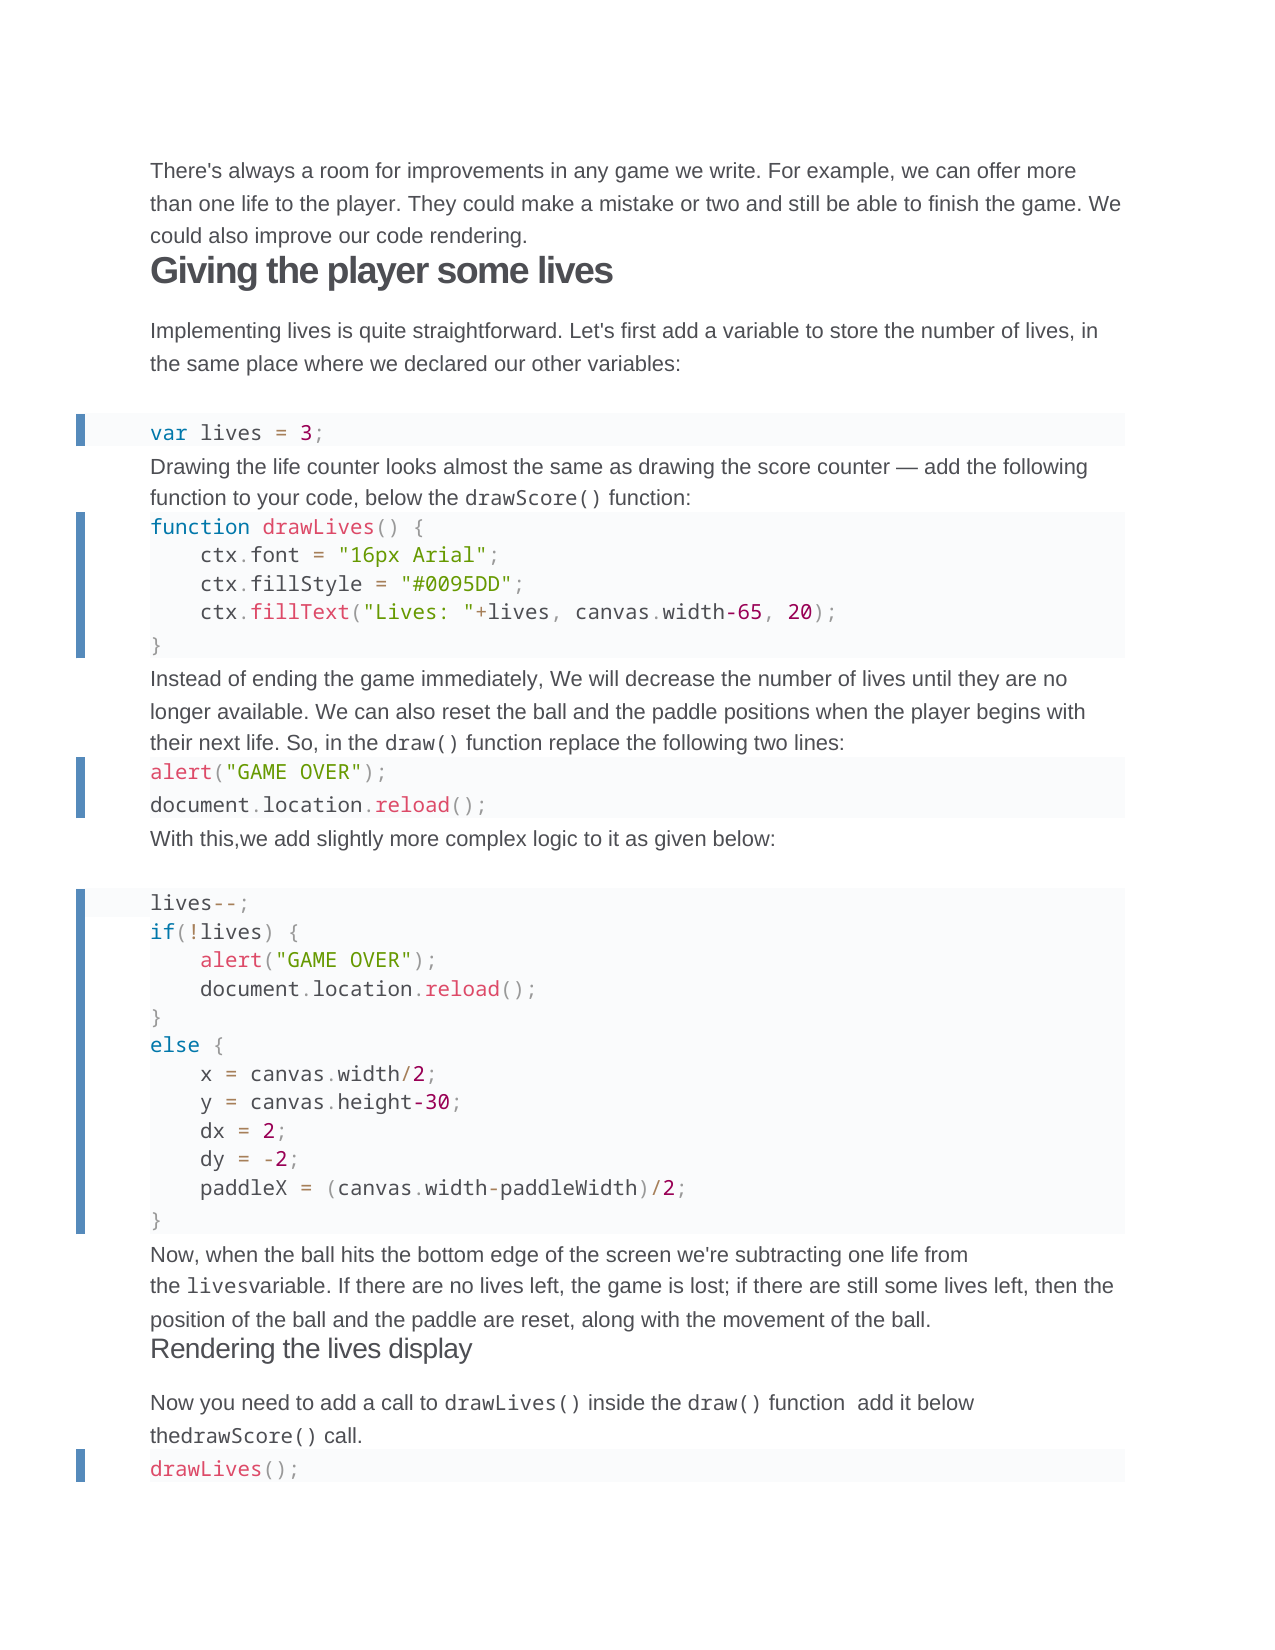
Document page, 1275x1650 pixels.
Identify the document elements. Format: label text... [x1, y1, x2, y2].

text if(!lives) { [150, 917, 1125, 945]
text var lives = 3; [76, 413, 1125, 446]
text document.location.reload(); [150, 785, 1125, 818]
text With this,we add slightly more complex logic to it as given below: [150, 818, 1125, 851]
text Giving the player some lives [150, 248, 1125, 292]
text ctx.font = "16px Arial"; [150, 540, 1125, 569]
text dx = 2; [150, 1116, 1125, 1144]
text There's always a room for improvements in any game we write. For example, we can offer more than one life to the player. They could make a mistake or two and still be able to finish the game. We could also improve our code rendering. [150, 150, 1125, 248]
text Implementing lives is quite straightforward. Let's first add a variable to store the number of lives, in the same place where we declared our other variables: [150, 310, 1125, 376]
text x = canvas.width/2; [150, 1059, 1125, 1087]
text } [150, 626, 1125, 658]
text y = canvas.height-30; [150, 1087, 1125, 1116]
text ctx.fillStyle = "#0095DD"; [150, 569, 1125, 597]
text Rendering the lives display [150, 1332, 1125, 1365]
text Now you need to add a call to drawLives() inside the draw() function add it below thedrawScore() call. [150, 1384, 1125, 1449]
text dy = -2; [150, 1144, 1125, 1173]
text else { [150, 1031, 1125, 1059]
text ctx.fillText("Lives: "+lives, canvas.width-65, 20); [150, 597, 1125, 626]
text Drawing the life counter looks almost the same as drawing the score counter — add the following function to your code, below the drawScore() function: [150, 446, 1125, 512]
text } [150, 1201, 1125, 1234]
text function drawLives() { [150, 512, 1125, 540]
text document.location.reload(); [150, 974, 1125, 1002]
text alert("GAME OVER"); [150, 945, 1125, 974]
text Now, when the ball hits the bottom edge of the screen we're subtracting one life from the livesvariable. If there are no lives left, the game is lost; if there are still some lives left, then the position of the ball and the paddle are reset, along with the movement of the ball. [150, 1234, 1125, 1332]
text drawLives(); [150, 1449, 1125, 1482]
text } [150, 1002, 1125, 1031]
text Instead of ending the game immediately, We will decrease the number of lives until they are no longer available. We can also reset the ball and the paddle positions when the player begins with their next life. So, in the draw() function replace the following two lines: [150, 658, 1125, 757]
text alert("GAME OVER"); [150, 757, 1125, 785]
text paddleX = (canvas.width-paddleWidth)/2; [150, 1173, 1125, 1201]
text lives--; [76, 888, 1125, 917]
